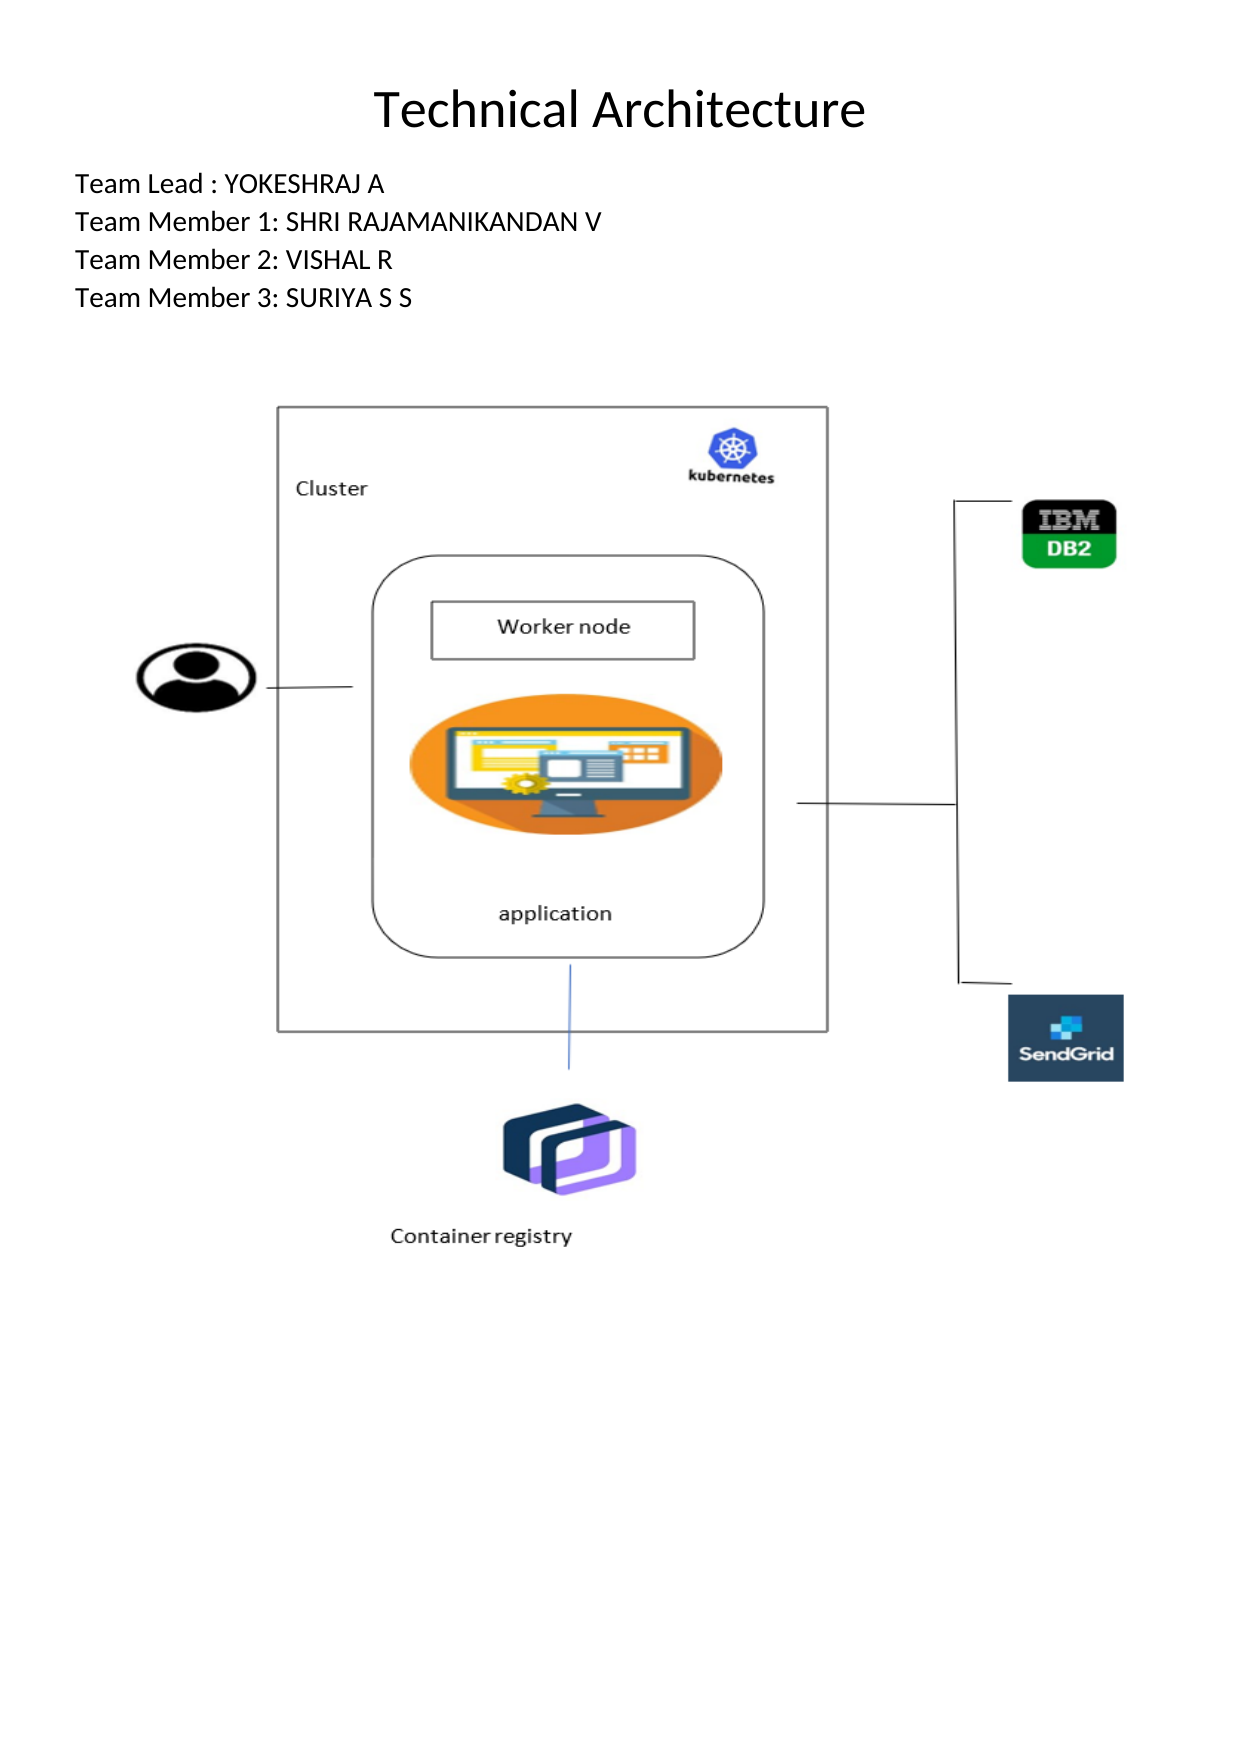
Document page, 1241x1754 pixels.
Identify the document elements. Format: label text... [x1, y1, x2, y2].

picture [75, 333, 1204, 1270]
text Team Lead : YOKESHRAJ A Team Member 1: SHRI RAJAMANIKANDAN V Team Member 2: VISHAL R Team Member 3: SURIYA S S [75, 166, 1165, 314]
text Technical Architecture [75, 75, 1165, 141]
